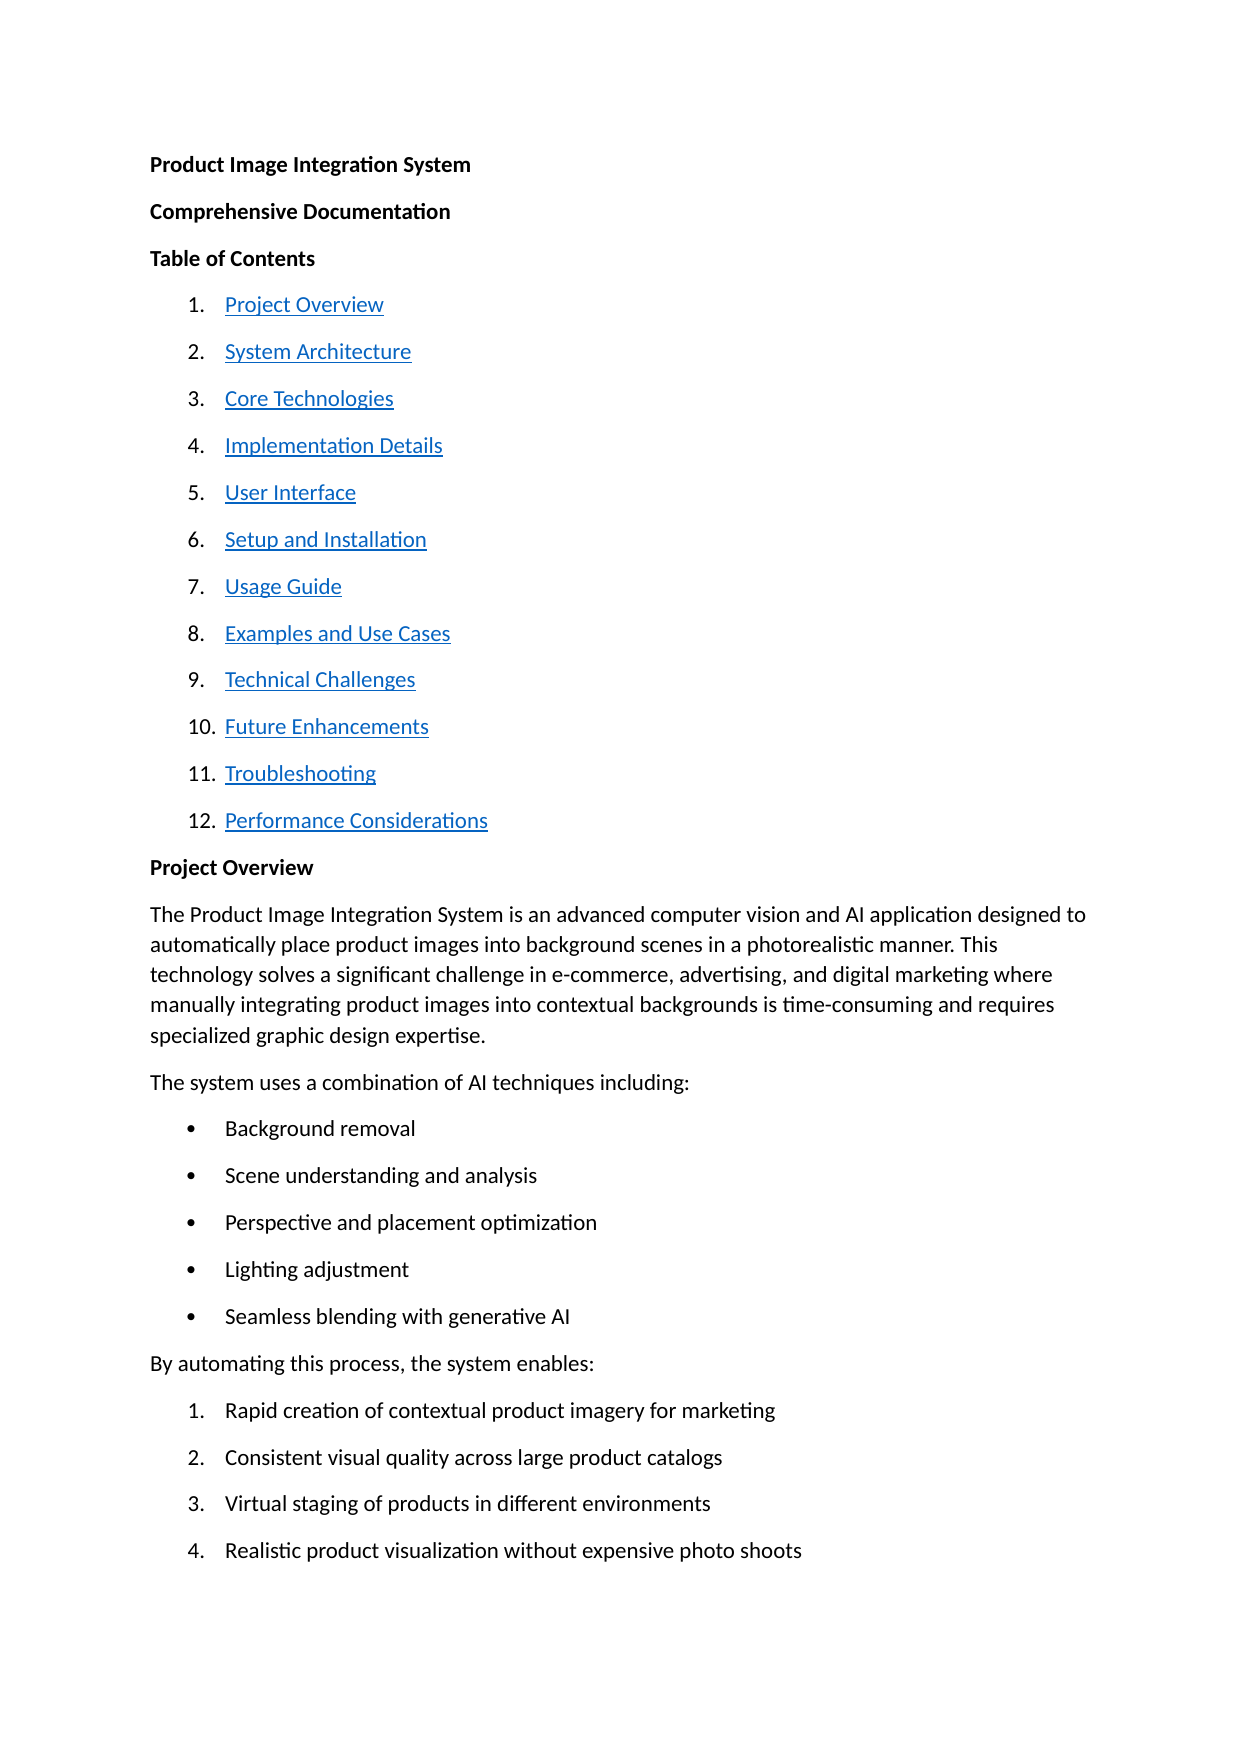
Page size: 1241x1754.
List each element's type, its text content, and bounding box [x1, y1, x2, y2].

list Perspective and placement optimization [187, 1208, 1090, 1236]
list Seamless blending with generative AI [187, 1302, 1090, 1330]
list Scene understanding and analysis [187, 1161, 1090, 1189]
text The Product Image Integration System is an advanced computer vision and AI application designed to automatically place product images into background scenes in a photorealistic manner. This technology solves a significant challenge in e-commerce, advertising, and digital marketing where manually integrating product images into contextual backgrounds is time-consuming and requires specialized graphic design expertise. [150, 900, 1090, 1049]
text Table of Contents [150, 244, 1090, 272]
list Setup and Installation [187, 525, 1090, 553]
list User Interface [187, 478, 1090, 506]
text Product Image Integration System [150, 150, 1090, 178]
text Project Overview [150, 853, 1090, 881]
text By automating this process, the system enables: [150, 1349, 1090, 1377]
list Performance Considerations [187, 806, 1090, 834]
list Consistent visual quality across large product catalogs [187, 1443, 1090, 1471]
text The system uses a combination of AI techniques including: [150, 1068, 1090, 1096]
list Lighting adjustment [187, 1255, 1090, 1283]
list Core Technologies [187, 384, 1090, 412]
list Technical Challenges [187, 666, 1090, 694]
list Troubleshooting [187, 759, 1090, 787]
list Usage Guide [187, 572, 1090, 600]
list Background removal [187, 1114, 1090, 1143]
list Virtual staging of products in different environments [187, 1489, 1090, 1518]
list Realistic product visualization without expensive photo shoots [187, 1536, 1090, 1564]
list Project Overview [187, 291, 1090, 319]
list Future Enhancements [187, 712, 1090, 741]
list Implementation Details [187, 431, 1090, 459]
list System Architecture [187, 337, 1090, 366]
list Examples and Use Cases [187, 619, 1090, 647]
list Rapid creation of contextual product imagery for marketing [187, 1396, 1090, 1424]
text Comprehensive Documentation [150, 197, 1090, 225]
